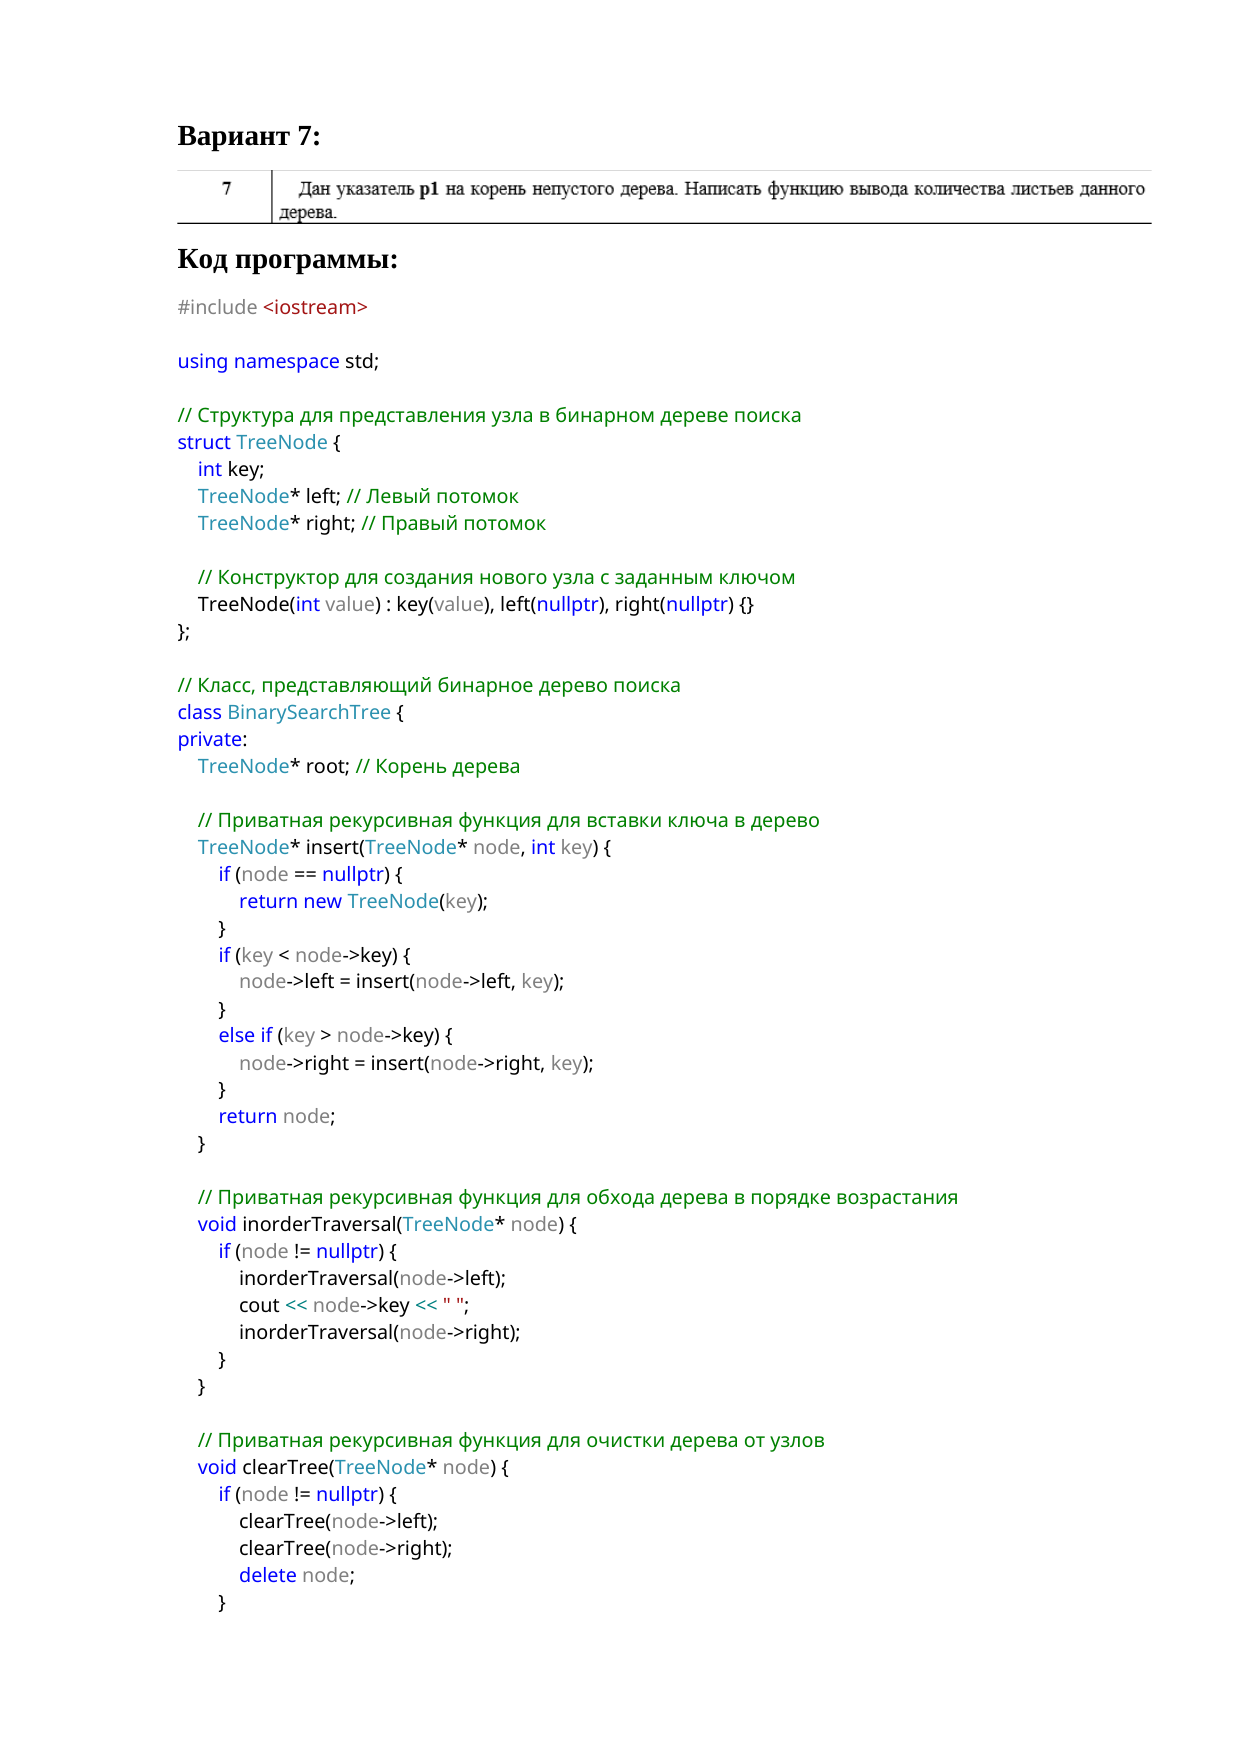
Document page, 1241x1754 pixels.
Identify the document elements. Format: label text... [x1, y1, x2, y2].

text }; [177, 617, 1152, 644]
text // Структура для представления узла в бинарном дереве поиска [177, 401, 1152, 428]
text private: [177, 725, 1152, 752]
text } [177, 1372, 1152, 1399]
text TreeNode* insert(TreeNode* node, int key) { [177, 833, 1152, 860]
text void clearTree(TreeNode* node) { [177, 1453, 1152, 1480]
text struct TreeNode { [177, 428, 1152, 455]
text } [177, 995, 1152, 1022]
text inorderTraversal(node->left); [177, 1264, 1152, 1292]
text TreeNode* right; // Правый потомок [177, 509, 1152, 536]
text TreeNode* root; // Корень дерева [177, 752, 1152, 779]
text int key; [177, 455, 1152, 482]
text // Приватная рекурсивная функция для вставки ключа в дерево [177, 806, 1152, 833]
text Код программы: [177, 241, 1152, 275]
text Вариант 7: [177, 118, 1152, 152]
text } [177, 1130, 1152, 1157]
text return node; [177, 1103, 1152, 1130]
text // Конструктор для создания нового узла с заданным ключом [177, 563, 1152, 590]
text using namespace std; [177, 347, 1152, 374]
text clearTree(node->left); [177, 1507, 1152, 1534]
text if (node == nullptr) { [177, 860, 1152, 887]
text if (node != nullptr) { [177, 1480, 1152, 1507]
text TreeNode* left; // Левый потомок [177, 482, 1152, 509]
text node->left = insert(node->left, key); [177, 968, 1152, 995]
text cout << node->key << " "; [177, 1292, 1152, 1318]
text // Приватная рекурсивная функция для обхода дерева в порядке возрастания [177, 1184, 1152, 1211]
text class BinarySearchTree { [177, 698, 1152, 725]
text } [177, 1588, 1152, 1615]
text #include <iostream> [177, 293, 1152, 320]
text else if (key > node->key) { [177, 1022, 1152, 1049]
text } [177, 1076, 1152, 1103]
text } [177, 914, 1152, 941]
text TreeNode(int value) : key(value), left(nullptr), right(nullptr) {} [177, 590, 1152, 617]
text // Приватная рекурсивная функция для очистки дерева от узлов [177, 1426, 1152, 1453]
text return new TreeNode(key); [177, 887, 1152, 914]
text inorderTraversal(node->right); [177, 1318, 1152, 1346]
text } [177, 1346, 1152, 1372]
text delete node; [177, 1561, 1152, 1588]
picture [177, 170, 1152, 224]
text if (node != nullptr) { [177, 1238, 1152, 1264]
text node->right = insert(node->right, key); [177, 1049, 1152, 1076]
text if (key < node->key) { [177, 941, 1152, 968]
text // Класс, представляющий бинарное дерево поиска [177, 671, 1152, 698]
text void inorderTraversal(TreeNode* node) { [177, 1211, 1152, 1238]
text clearTree(node->right); [177, 1534, 1152, 1561]
